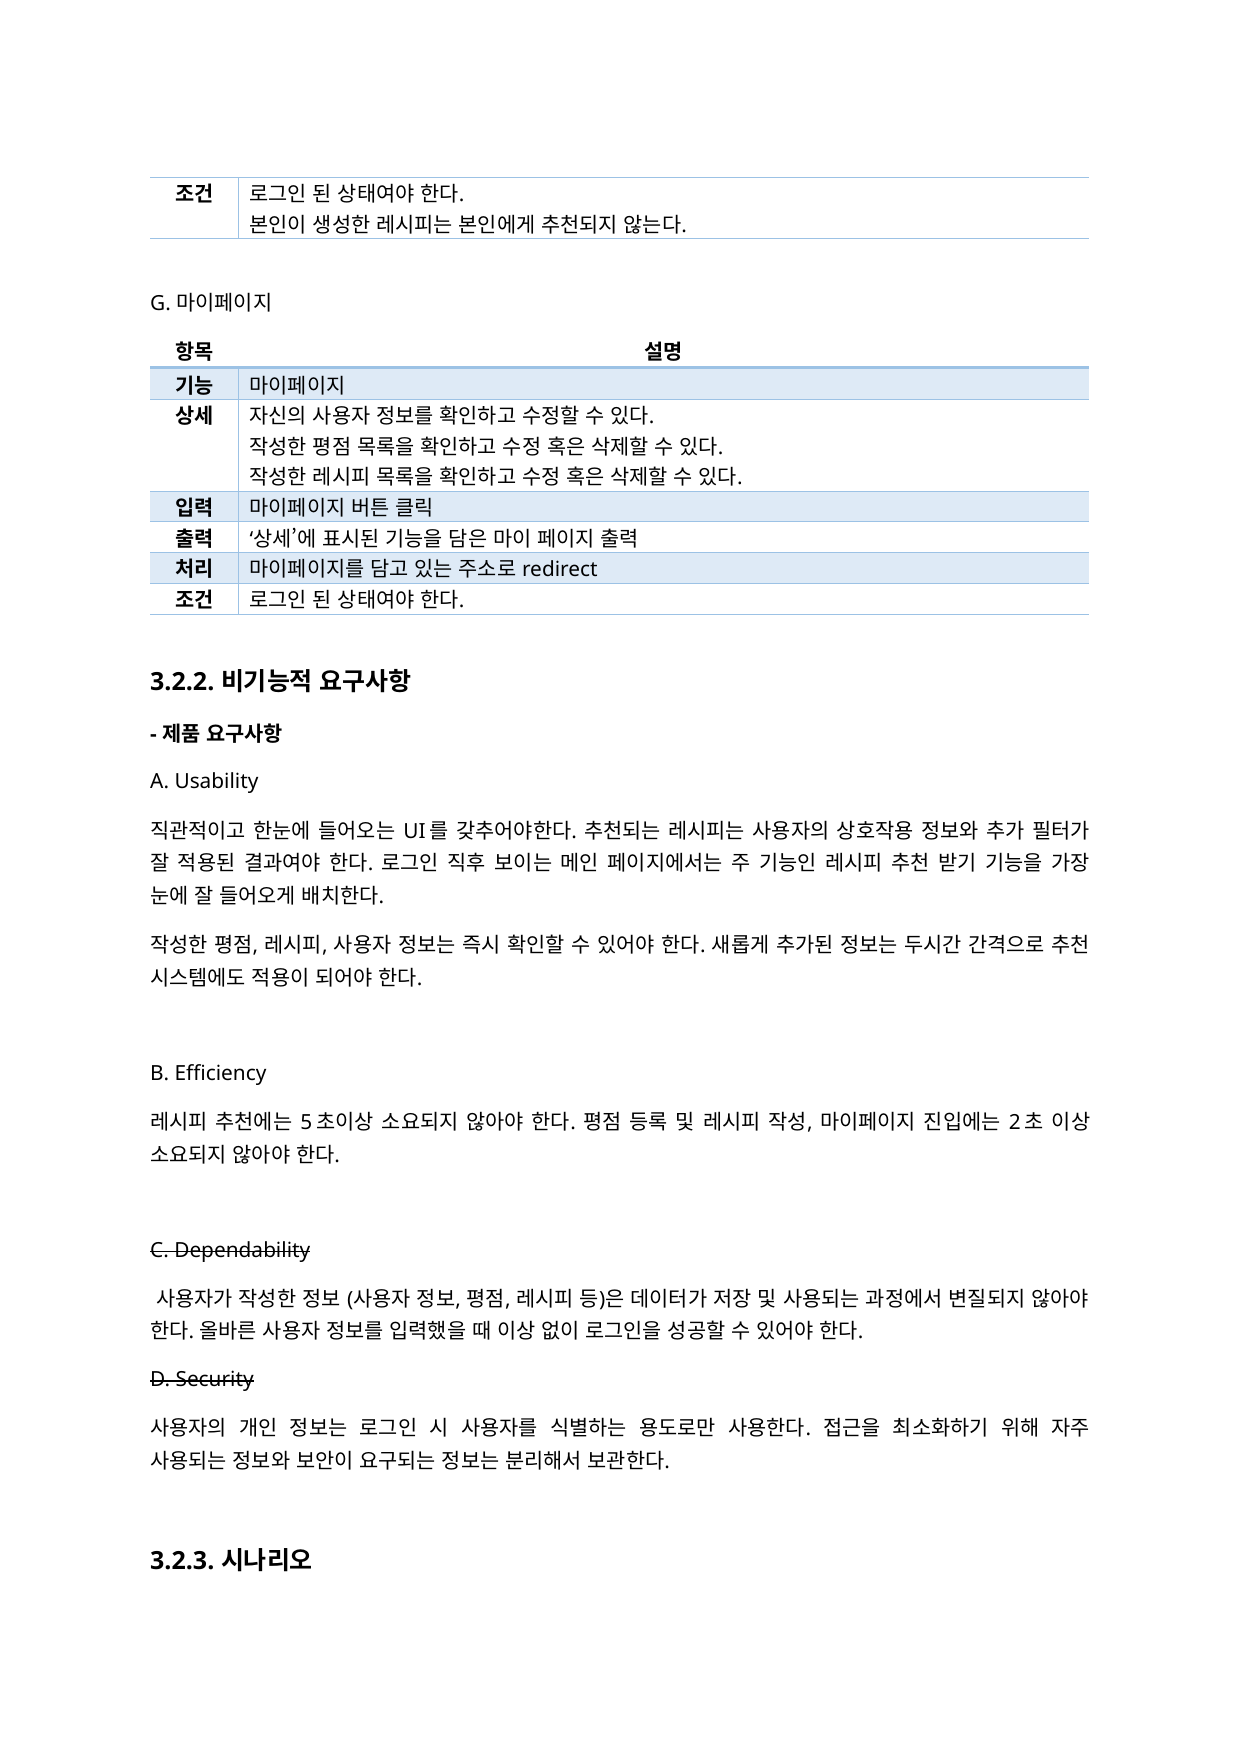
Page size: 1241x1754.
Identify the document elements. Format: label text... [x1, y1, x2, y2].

table_cell 기능 [150, 369, 238, 399]
text 사용자의 개인 정보는 로그인 시 사용자를 식별하는 용도로만 사용한다. 접근을 최소화하기 위해 자주 사용되는 정보와 보안이 요구되는 정보는 분리해서 보관한다. [150, 1411, 1090, 1474]
text A. Usability [150, 767, 1090, 795]
table_cell 입력 [150, 492, 238, 521]
text 작성한 평점, 레시피, 사용자 정보는 즉시 확인할 수 있어야 한다. 새롭게 추가된 정보는 두시간 간격으로 추천 시스템에도 적용이 되어야 한다. [150, 929, 1090, 992]
table_cell 마이페이지를 담고 있는 주소로 redirect [239, 553, 1089, 583]
table_header 설명 [238, 336, 1089, 366]
text 레시피 추천에는 5초이상 소요되지 않아야 한다. 평점 등록 및 레시피 작성, 마이페이지 진입에는 2초 이상 소요되지 않아야 한다. [150, 1105, 1090, 1168]
text - 제품 요구사항 [150, 717, 1090, 748]
table_cell 로그인 된 상태여야 한다. 본인이 생성한 레시피는 본인에게 추천되지 않는다. [239, 178, 1089, 238]
table_cell 자신의 사용자 정보를 확인하고 수정할 수 있다. 작성한 평점 목록을 확인하고 수정 혹은 삭제할 수 있다. 작성한 레시피 목록을 확인하고 수정 혹은 삭제할 수 있다. [239, 400, 1089, 491]
table_cell 마이페이지 [239, 369, 1089, 399]
text D. Security [150, 1364, 1090, 1393]
table_cell 상세 [150, 400, 238, 491]
table_cell 출력 [150, 522, 238, 552]
text G. 마이페이지 [150, 286, 1090, 316]
text B. Efficiency [150, 1058, 1090, 1087]
table_cell 마이페이지 버튼 클릭 [239, 492, 1089, 521]
text 직관적이고 한눈에 들어오는 UI를 갖추어야한다. 추천되는 레시피는 사용자의 상호작용 정보와 추가 필터가 잘 적용된 결과여야 한다. 로그인 직후 보이는 메인 페이지에서는 주 기능인 레시피 추천 받기 기능을 가장 눈에 잘 들어오게 배치한다. [150, 814, 1090, 910]
table_cell 조건 [150, 584, 238, 614]
table_cell 처리 [150, 553, 238, 583]
text 3.2.2. 비기능적 요구사항 [150, 662, 1090, 698]
table_cell 조건 [150, 178, 238, 238]
text C. Dependability [150, 1235, 1090, 1263]
text 3.2.3. 시나리오 [150, 1541, 1090, 1577]
table_cell ‘상세’에 표시된 기능을 담은 마이 페이지 출력 [239, 522, 1089, 552]
text 사용자가 작성한 정보 (사용자 정보, 평점, 레시피 등)은 데이터가 저장 및 사용되는 과정에서 변질되지 않아야 한다. 올바른 사용자 정보를 입력했을 때 이상 없이 로그인을 성공할 수 있어야 한다. [150, 1282, 1090, 1345]
table_header 항목 [150, 336, 238, 366]
table_cell 로그인 된 상태여야 한다. [239, 584, 1089, 614]
